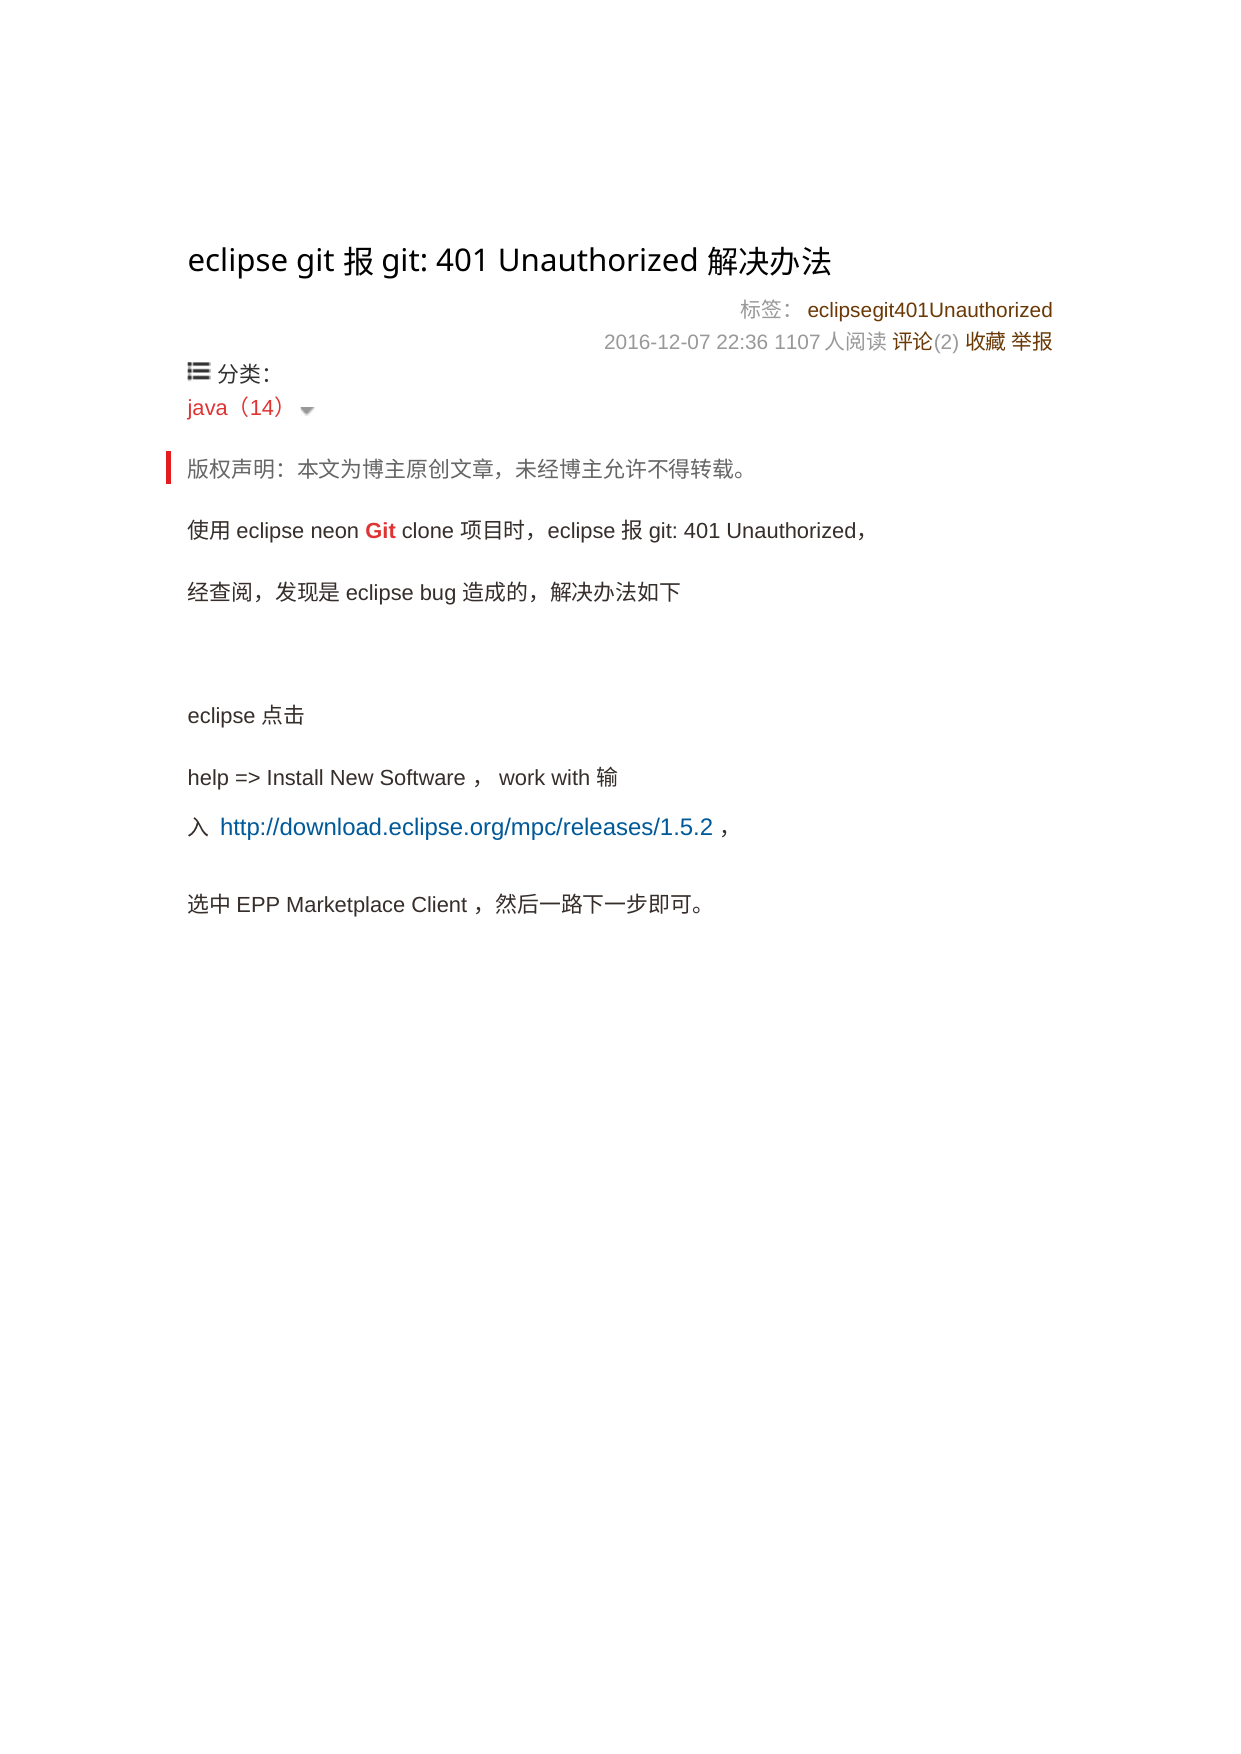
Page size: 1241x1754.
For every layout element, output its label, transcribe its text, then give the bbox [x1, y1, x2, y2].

text 版权声明：本文为博主原创文章，未经博主允许不得转载。 [171, 451, 1053, 484]
text java（14） [187, 389, 1053, 422]
picture [300, 407, 317, 416]
text 经查阅，发现是 eclipse bug 造成的，解决办法如下 [187, 574, 1053, 607]
text 选中 EPP Marketplace Client ，然后一路下一步即可。 [187, 886, 1053, 919]
text 分类： [187, 357, 1053, 389]
text help => Install New Software ， work with 输入 http://download.eclipse.org/mpc/releases/1.5.2 ， [187, 759, 1053, 857]
text eclipse 点击 [187, 698, 1053, 730]
text eclipse git 报 git: 401 Unauthorized 解决办法 [187, 227, 1053, 292]
text 标签： eclipsegit401Unauthorized [187, 292, 1053, 324]
text 使用 eclipse neon Git clone 项目时，eclipse 报 git: 401 Unauthorized， [187, 513, 1053, 545]
text 2016-12-07 22:36 1107人阅读 评论(2) 收藏 举报 [187, 324, 1053, 357]
picture [187, 362, 211, 383]
